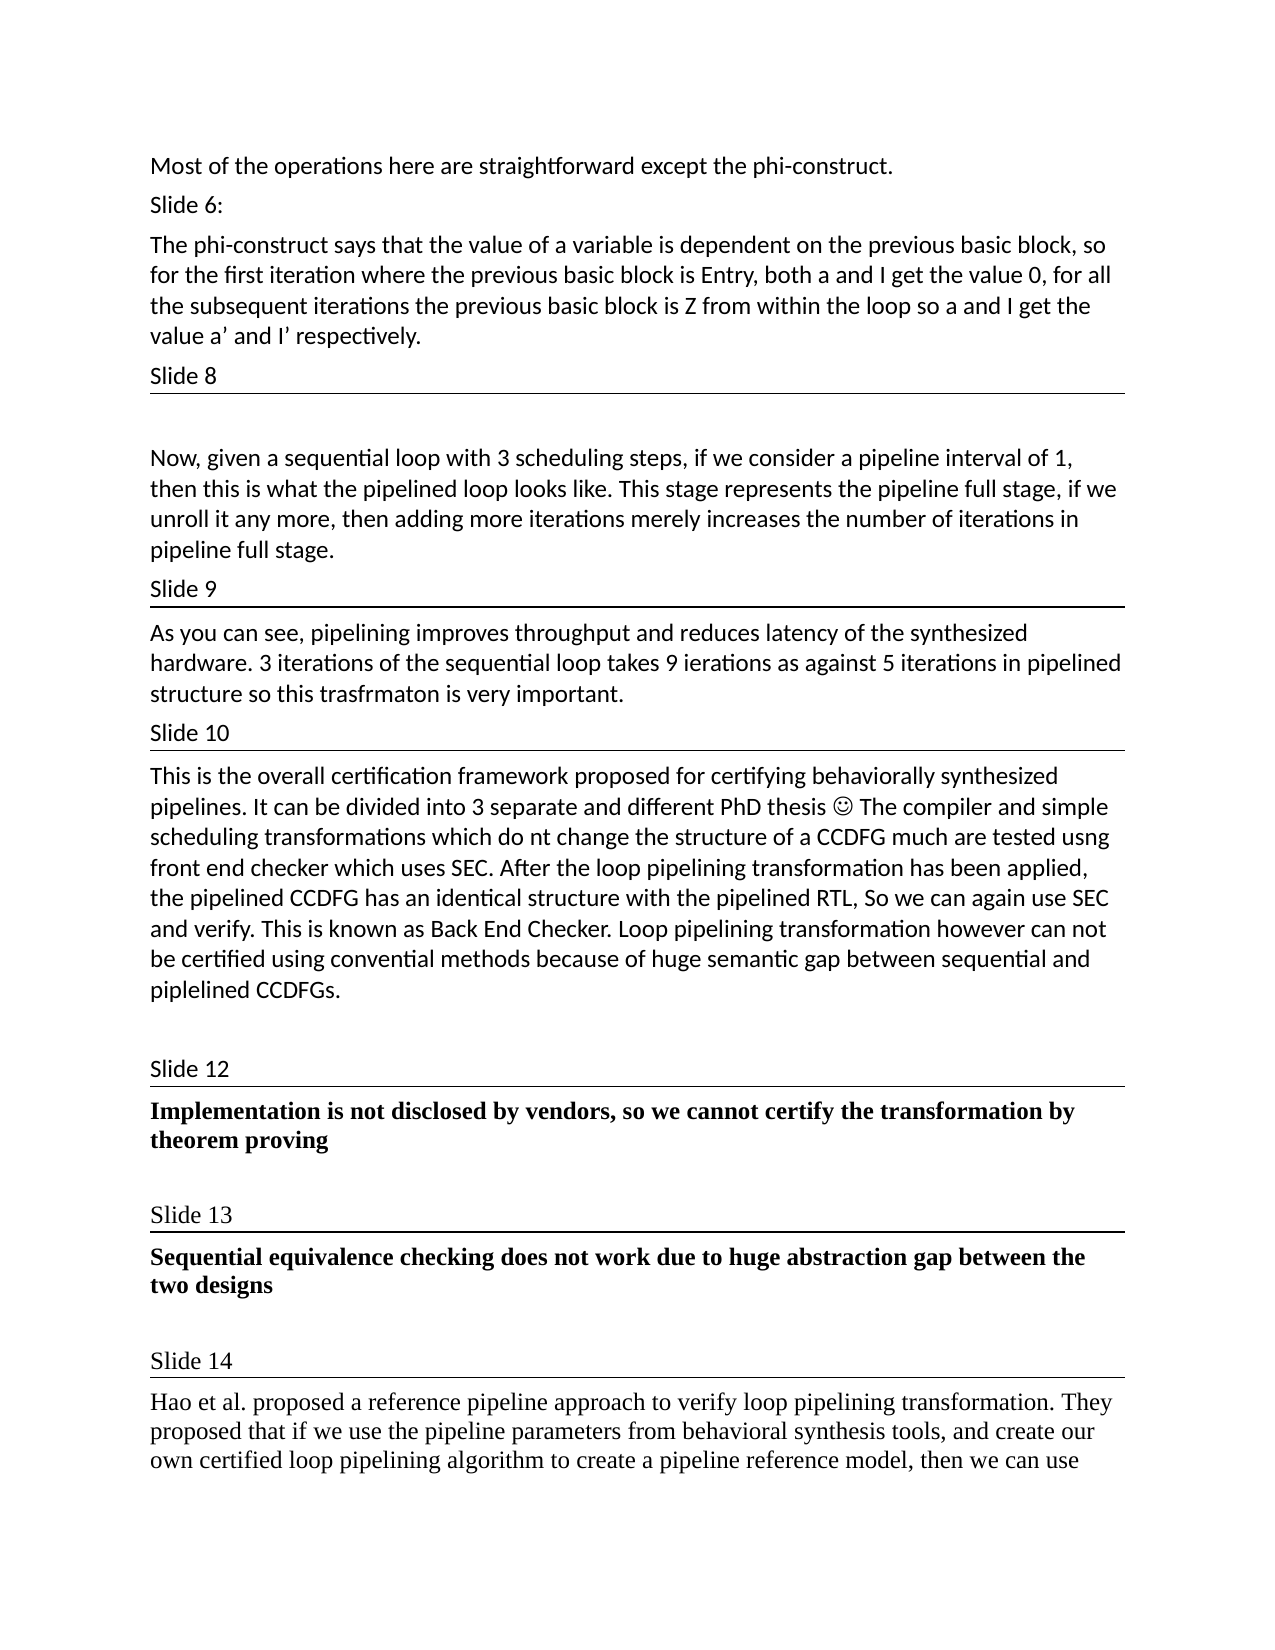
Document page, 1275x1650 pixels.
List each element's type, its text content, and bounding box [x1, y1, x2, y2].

text Slide 14 [150, 1346, 1125, 1377]
text Slide 8 [150, 360, 1125, 393]
text Slide 13 [150, 1200, 1125, 1231]
text The phi-construct says that the value of a variable is dependent on the previous basic block, so for the first iteration where the previous basic block is Entry, both a and I get the value 0, for all the subsequent iterations the previous basic block is Z from within the loop so a and I get the value a’ and I’ respectively. [150, 229, 1125, 351]
text Implementation is not disclosed by vendors, so we cannot certify the transformation by theorem proving [150, 1096, 1125, 1154]
text This is the overall certification framework proposed for certifying behaviorally synthesized pipelines. It can be divided into 3 separate and different PhD thesis The compiler and simple scheduling transformations which do nt change the structure of a CCDFG much are tested usng front end checker which uses SEC. After the loop pipelining transformation has been applied, the pipelined CCDFG has an identical structure with the pipelined RTL, So we can again use SEC and verify. This is known as Back End Checker. Loop pipelining transformation however can not be certified using convential methods because of huge semantic gap between sequential and piplelined CCDFGs. [150, 760, 1125, 1004]
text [150, 1387, 1125, 1473]
text Sequential equivalence checking does not work due to huge abstraction gap between the two designs [150, 1242, 1125, 1299]
text Now, given a sequential loop with 3 scheduling steps, if we consider a pipeline interval of 1, then this is what the pipelined loop looks like. This stage represents the pipeline full stage, if we unroll it any more, then adding more iterations merely increases the number of iterations in pipeline full stage. [150, 443, 1125, 565]
text Slide 9 [150, 574, 1125, 606]
text Slide 6: [150, 189, 1125, 220]
text Most of the operations here are straightforward except the phi-construct. [150, 150, 1125, 181]
text Slide 10 [150, 717, 1125, 750]
text As you can see, pipelining improves throughput and reduces latency of the synthesized hardware. 3 iterations of the sequential loop takes 9 ierations as against 5 iterations in pipelined structure so this trasfrmaton is very important. [150, 617, 1125, 708]
text Slide 12 [150, 1053, 1125, 1086]
